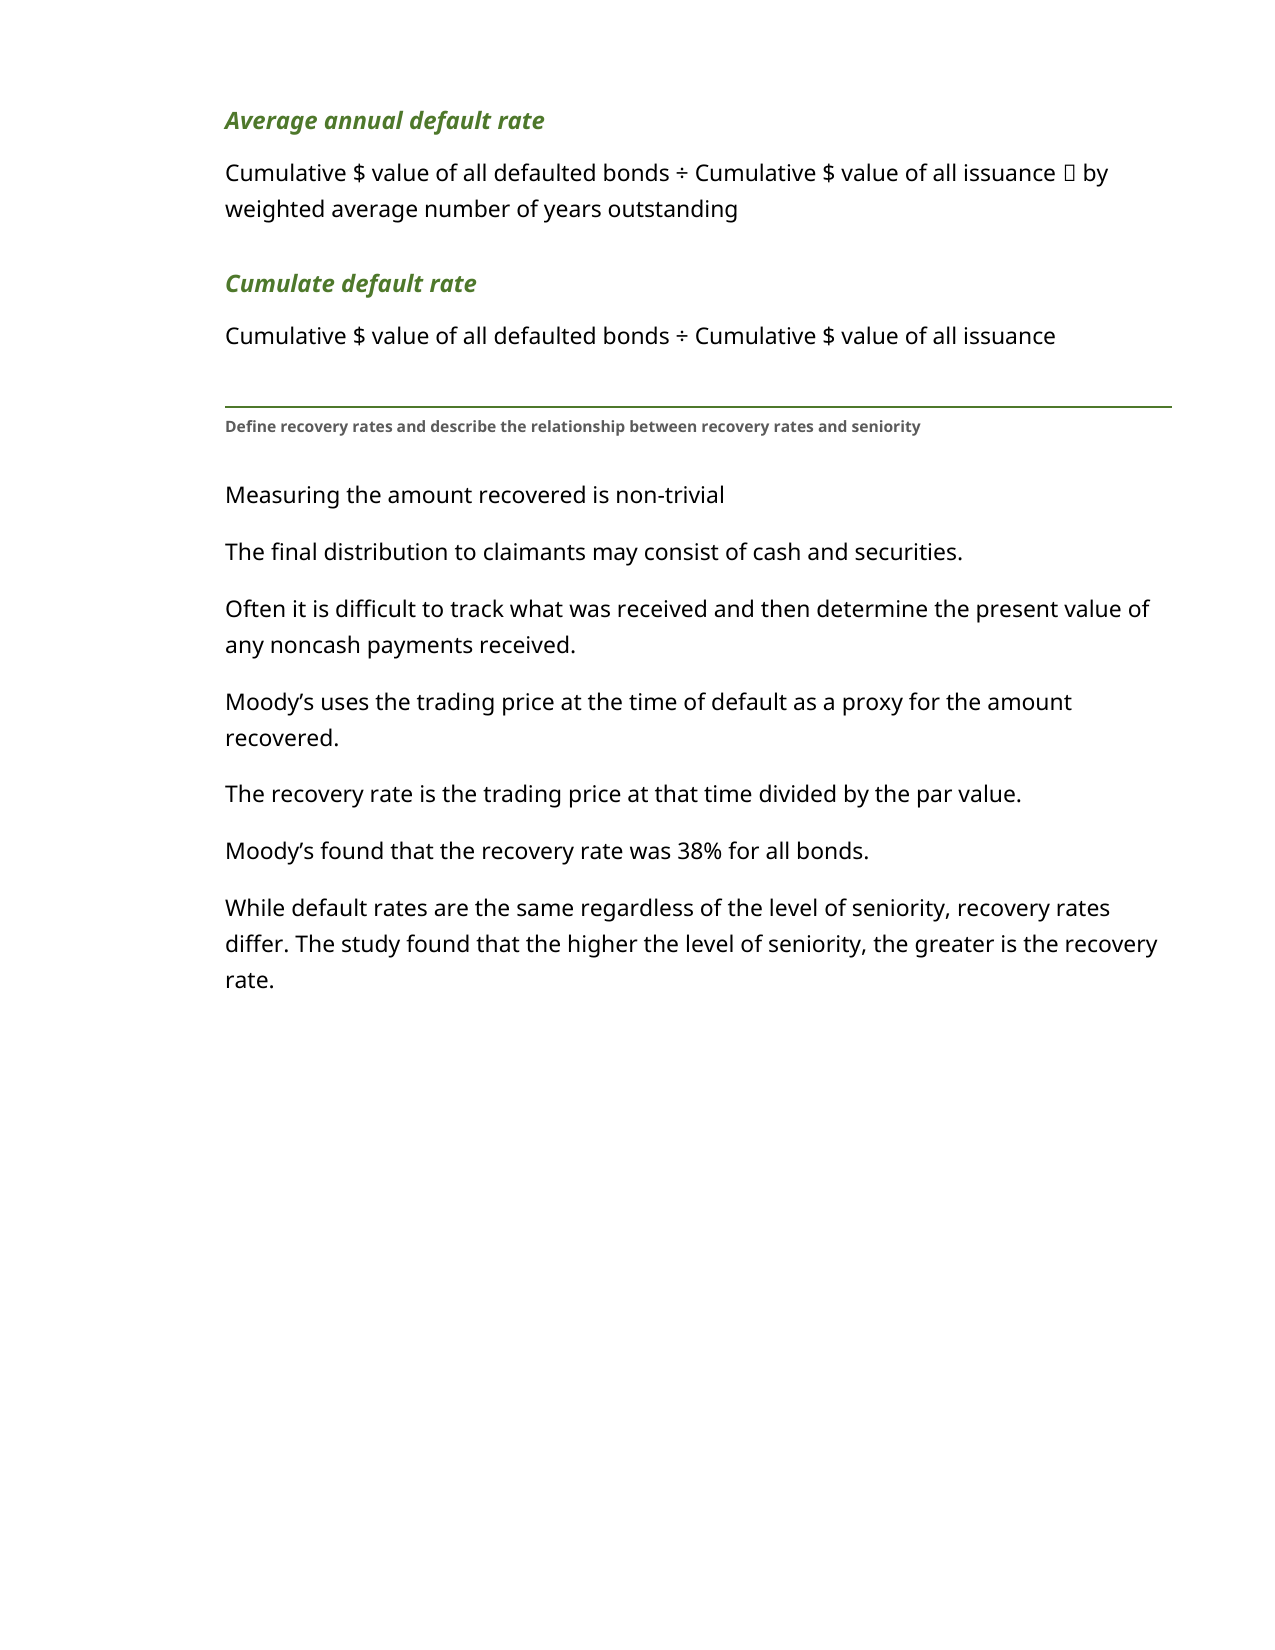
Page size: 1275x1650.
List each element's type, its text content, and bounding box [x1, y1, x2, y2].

text The final distribution to claimants may consist of cash and securities. [225, 536, 1172, 567]
text The recovery rate is the trading price at that time divided by the par value. [225, 778, 1172, 809]
subtitle Define recovery rates and describe the relationship between recovery rates and seniority [225, 408, 1172, 453]
subtitle Average annual default rate [225, 103, 1172, 136]
text Cumulative $ value of all defaulted bonds ÷ Cumulative $ value of all issuance [225, 320, 1172, 351]
text While default rates are the same regardless of the level of seniority, recovery rates differ. The study found that the higher the level of seniority, the greater is the recovery rate. [225, 892, 1172, 995]
text Often it is difficult to track what was received and then determine the present value of any noncash payments received. [225, 593, 1172, 660]
text Moody’s uses the trading price at the time of default as a proxy for the amount recovered. [225, 686, 1172, 753]
text Cumulative $ value of all defaulted bonds ÷ Cumulative $ value of all issuance  by weighted average number of years outstanding [225, 157, 1172, 224]
text Moody’s found that the recovery rate was 38% for all bonds. [225, 835, 1172, 866]
subtitle Cumulate default rate [225, 266, 1172, 299]
text Measuring the amount recovered is non-trivial [225, 479, 1172, 511]
